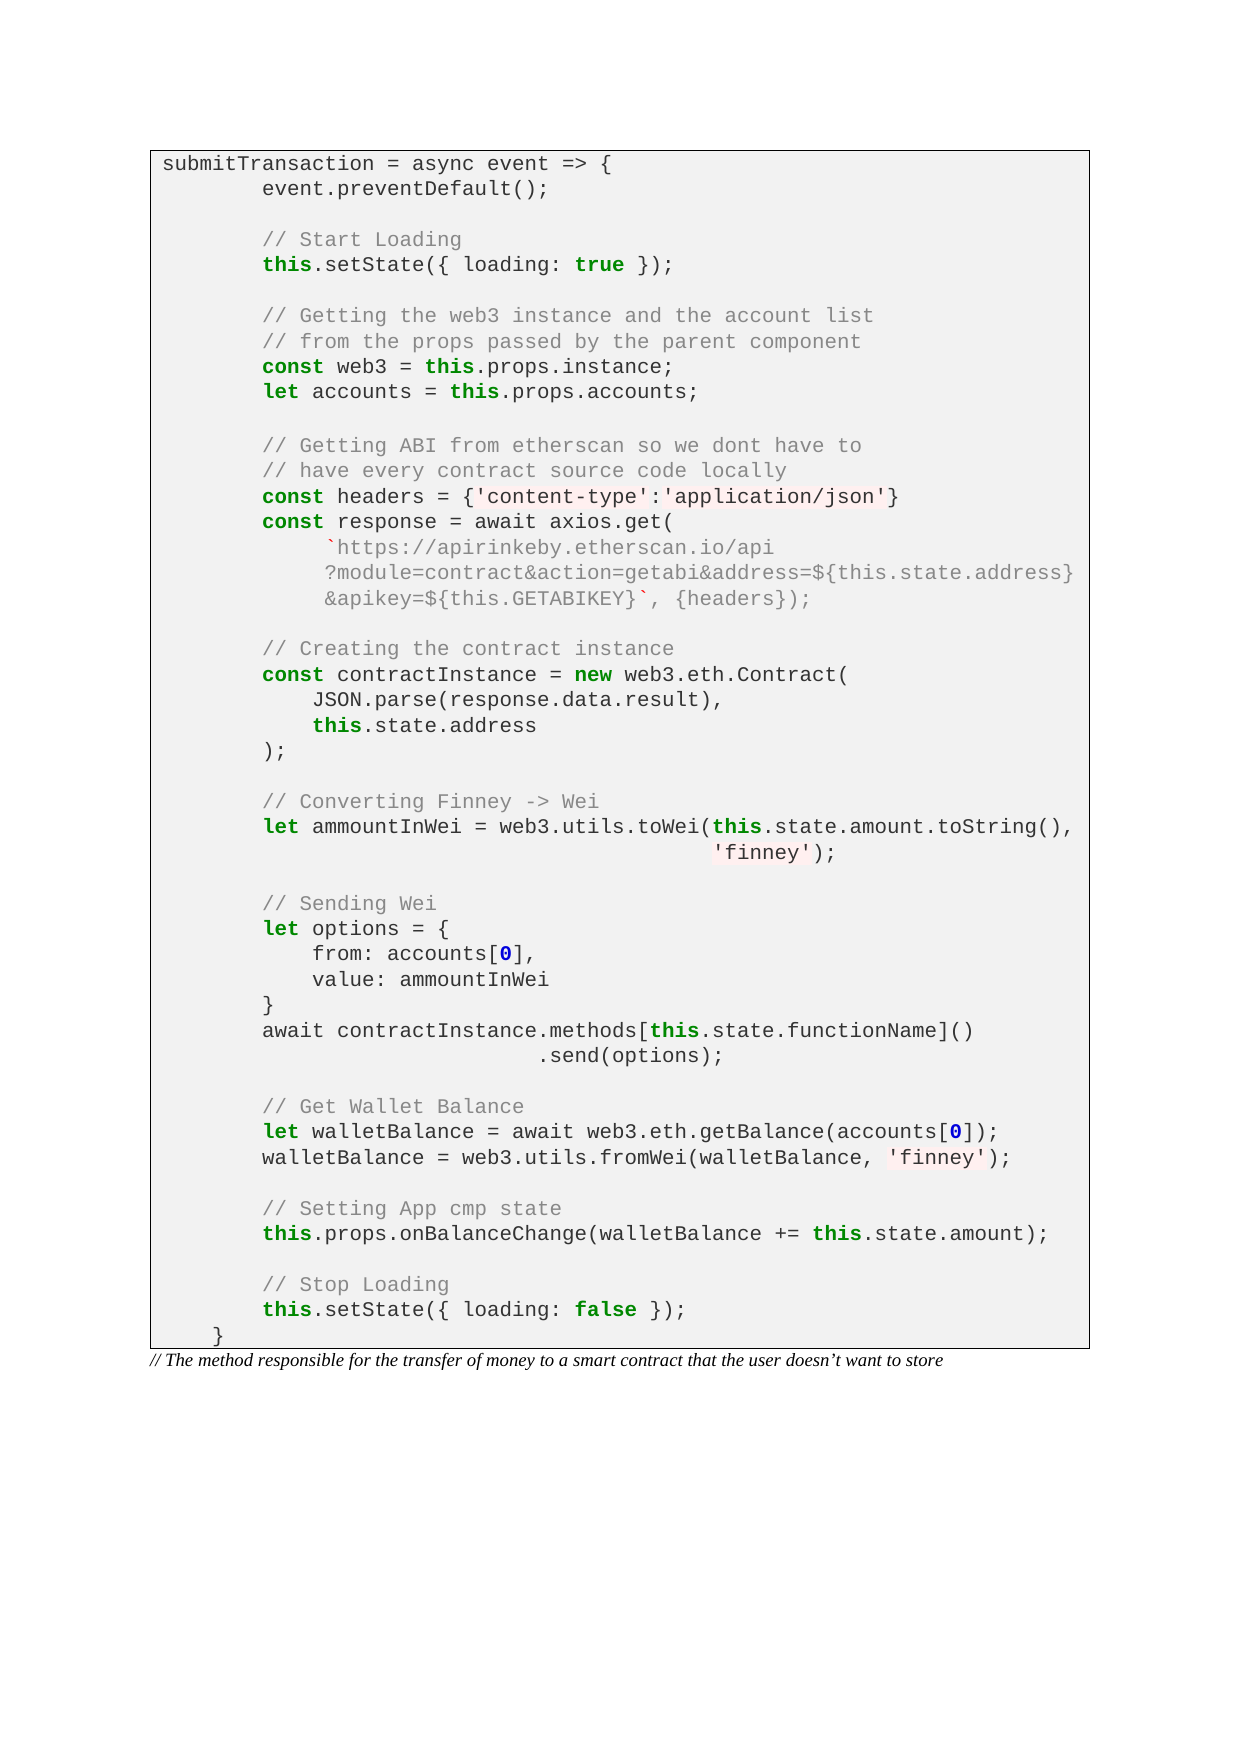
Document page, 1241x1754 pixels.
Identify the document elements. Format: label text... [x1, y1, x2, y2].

text // The method responsible for the transfer of money to a smart contract that the user doesn’t want to store [150, 1349, 1090, 1371]
table_header submitTransaction = async event => { event.preventDefault(); // Start Loading this.setState({ loading: true }); // Getting the web3 instance and the account list // from the props passed by the parent component const web3 = this.props.instance; let accounts = this.props.accounts; // Getting ABI from etherscan so we dont have to // have every contract source code locally const headers = {'content-type':'application/json'} const response = await axios.get( `https://apirinkeby.etherscan.io/api ?module=contract&action=getabi&address=${this.state.address} &apikey=${this.GETABIKEY}`, {headers}); // Creating the contract instance const contractInstance = new web3.eth.Contract( JSON.parse(response.data.result), this.state.address ); // Converting Finney -> Wei let ammountInWei = web3.utils.toWei(this.state.amount.toString(), 'finney'); // Sending Wei let options = { from: accounts[0], value: ammountInWei } await contractInstance.methods[this.state.functionName]() .send(options); // Get Wallet Balance let walletBalance = await web3.eth.getBalance(accounts[0]); walletBalance = web3.utils.fromWei(walletBalance, 'finney'); // Setting App cmp state this.props.onBalanceChange(walletBalance += this.state.amount); // Stop Loading this.setState({ loading: false }); } [151, 151, 1089, 1348]
